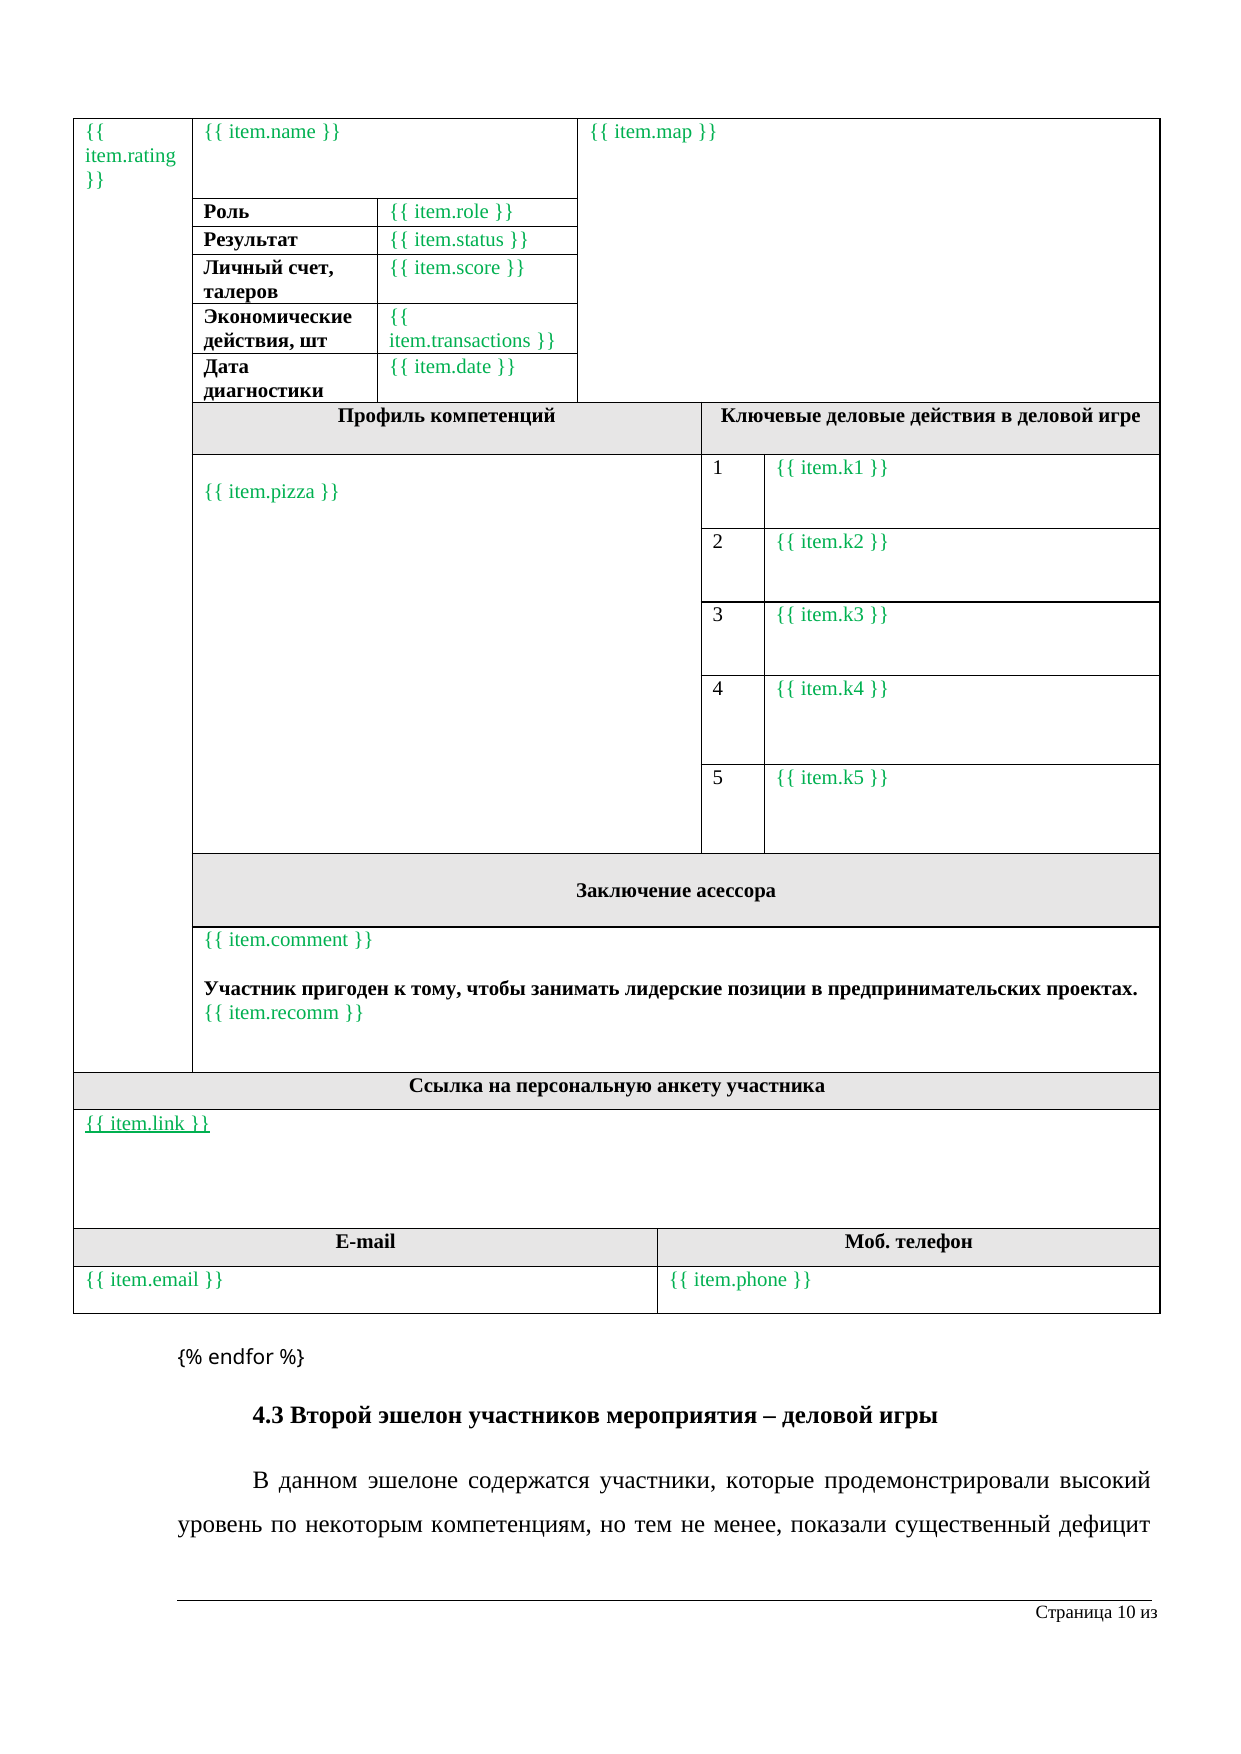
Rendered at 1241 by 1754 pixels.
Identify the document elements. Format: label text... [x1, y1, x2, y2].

table_cell {{ item.comment }} Участник пригоден к тому, чтобы занимать лидерские позиции в предпринимательских проектах. {{ item.recomm }} [193, 928, 1159, 1072]
table_cell 3 [702, 603, 764, 675]
table_cell Дата диагностики [193, 354, 377, 402]
table_cell {{ item.pizza }} [193, 455, 701, 853]
table_cell {{ item.rating }} [74, 119, 192, 1072]
subtitle 4.3 Второй эшелон участников мероприятия – деловой игры [177, 1400, 1152, 1428]
table_cell {{ item.link }} [74, 1110, 1159, 1228]
table_cell {{ item.k4 }} [765, 676, 1159, 764]
table_cell {{ item.role }} [378, 199, 577, 226]
table_cell {{ item.date }} [378, 354, 577, 402]
table_cell 4 [702, 676, 764, 764]
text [177, 1466, 1152, 1537]
table_cell Заключение асессора [193, 854, 1159, 926]
table_cell {{ item.map }} [578, 119, 1159, 402]
table_cell Результат [193, 227, 377, 254]
table_cell Моб. телефон [658, 1229, 1159, 1266]
table_cell Роль [193, 199, 377, 226]
table_cell 2 [702, 529, 764, 601]
table_cell {{ item.transactions }} [378, 304, 577, 352]
table_cell {{ item.score }} [378, 255, 577, 303]
table_cell Личный счет, талеров [193, 255, 377, 303]
table_cell Ключевые деловые действия в деловой игре [702, 403, 1159, 454]
table_cell {{ item.status }} [378, 227, 577, 254]
table_cell E-mail [74, 1229, 657, 1266]
table_cell {{ item.k5 }} [765, 765, 1159, 853]
table_cell {{ item.name }} [193, 119, 577, 198]
table_cell Ссылка на персональную анкету участника [74, 1073, 1159, 1109]
table_cell {{ item.email }} [74, 1267, 657, 1313]
text {% endfor %} [177, 1342, 1152, 1371]
table_cell {{ item.k2 }} [765, 529, 1159, 601]
table_cell {{ item.k1 }} [765, 455, 1159, 527]
table_cell {{ item.k3 }} [765, 603, 1159, 675]
table_cell 1 [702, 455, 764, 527]
table_cell Экономические действия, шт [193, 304, 377, 352]
table_cell {{ item.phone }} [658, 1267, 1159, 1313]
table_cell Профиль компетенций [193, 403, 701, 454]
table_cell 5 [702, 765, 764, 853]
